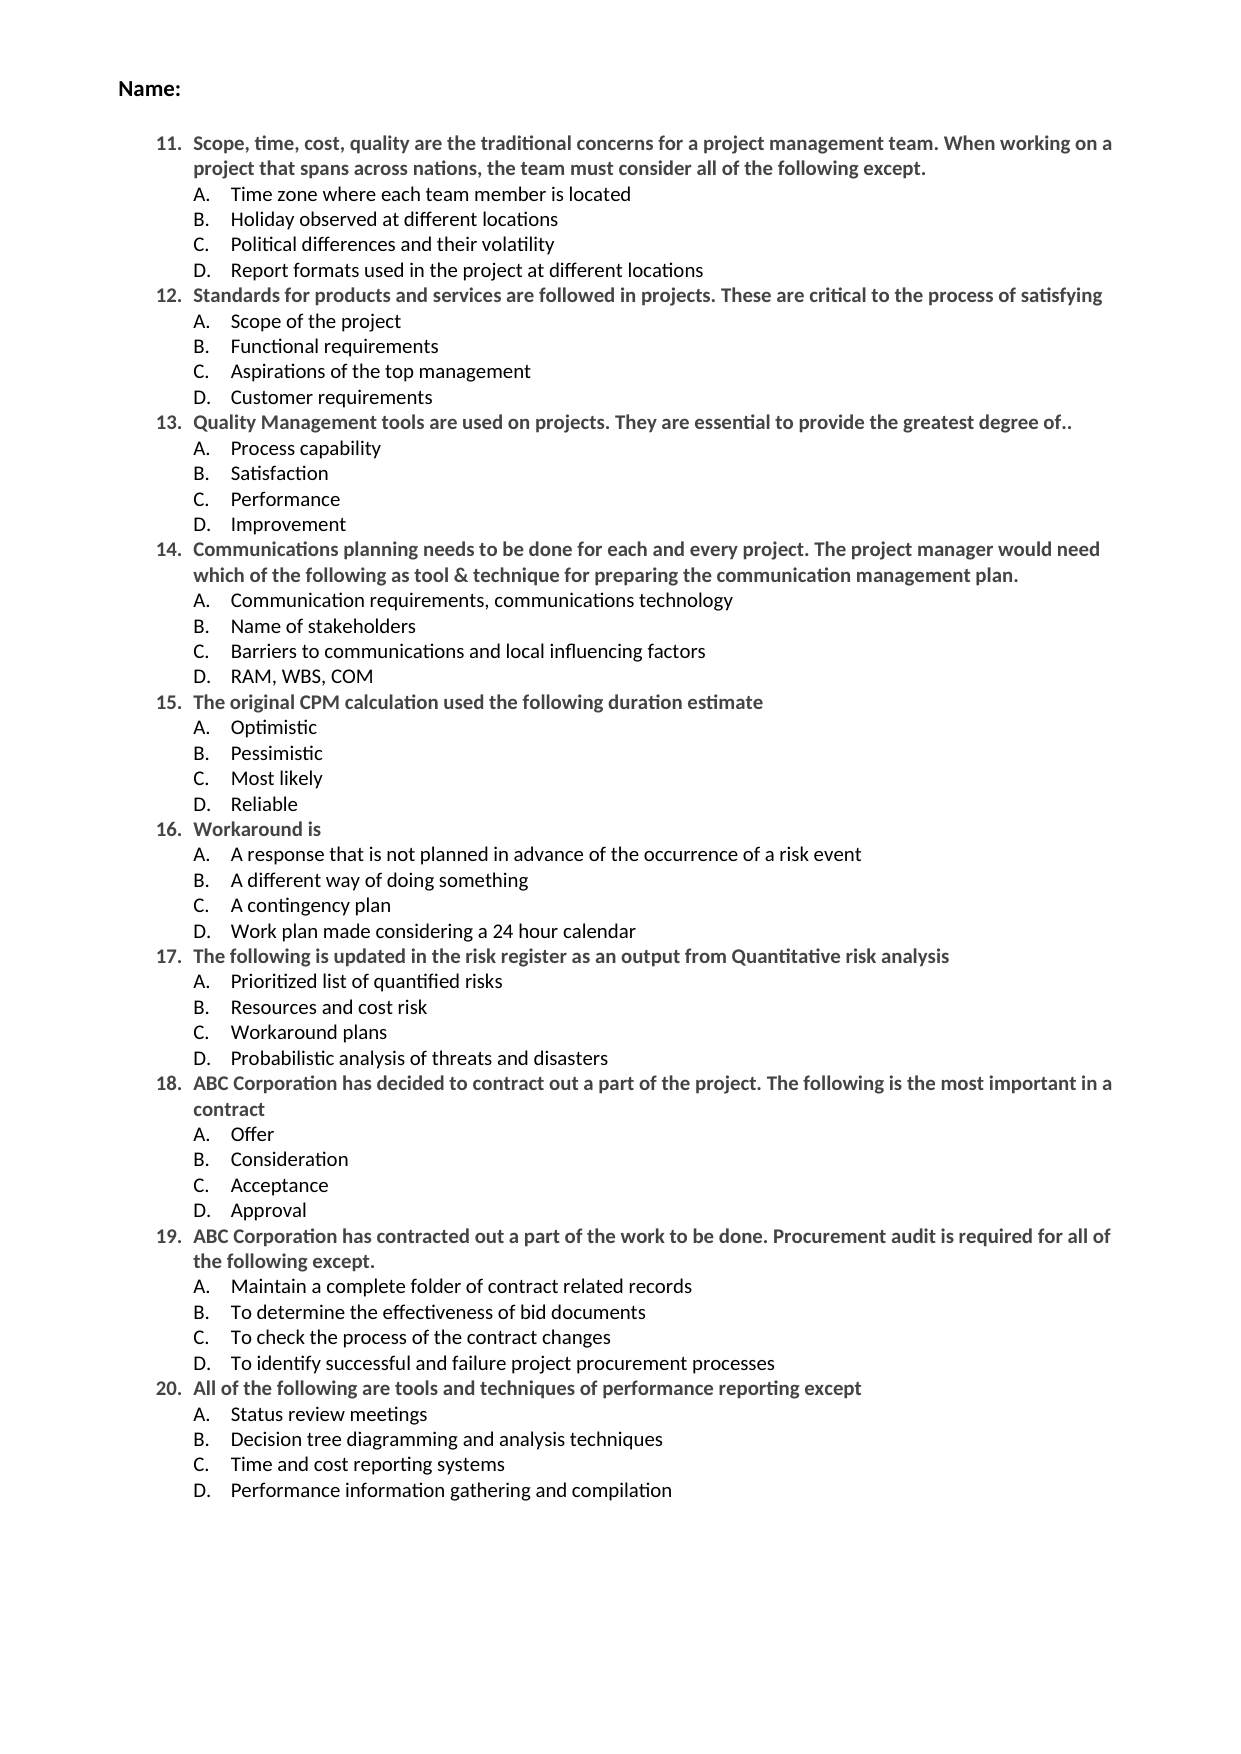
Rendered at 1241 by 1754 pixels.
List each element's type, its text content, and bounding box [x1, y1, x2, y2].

list Status review meetings [193, 1401, 1122, 1426]
list Most likely [193, 765, 1122, 791]
list Customer requirements [193, 384, 1122, 409]
list A response that is not planned in advance of the occurrence of a risk event [193, 842, 1122, 867]
list ABC Corporation has contracted out a part of the work to be done. Procurement audit is required for all of the following except. [156, 1223, 1122, 1274]
list Workaround plans [193, 1019, 1122, 1045]
list The following is updated in the risk register as an output from Quantitative risk analysis [156, 943, 1122, 969]
list Resources and cost risk [193, 994, 1122, 1019]
list RAM, WBS, COM [193, 664, 1122, 689]
list Name of stakeholders [193, 613, 1122, 638]
list Consideration [193, 1147, 1122, 1172]
list Performance information gathering and compilation [193, 1477, 1122, 1502]
list Standards for products and services are followed in projects. These are critical to the process of satisfying [156, 282, 1122, 308]
list To check the process of the contract changes [193, 1324, 1122, 1350]
list Barriers to communications and local influencing factors [193, 638, 1122, 664]
list Time and cost reporting systems [193, 1452, 1122, 1477]
list Time zone where each team member is located [193, 181, 1122, 206]
list Aspirations of the top management [193, 359, 1122, 384]
list Maintain a complete folder of contract related records [193, 1274, 1122, 1299]
list Probabilistic analysis of threats and disasters [193, 1045, 1122, 1070]
list Holiday observed at different locations [193, 206, 1122, 232]
list Process capability [193, 435, 1122, 460]
list Acceptance [193, 1172, 1122, 1197]
list The original CPM calculation used the following duration estimate [156, 689, 1122, 714]
list Improvement [193, 511, 1122, 537]
list Pessimistic [193, 740, 1122, 765]
list To determine the effectiveness of bid documents [193, 1299, 1122, 1324]
list Political differences and their volatility [193, 232, 1122, 257]
list Communication requirements, communications technology [193, 587, 1122, 613]
list Approval [193, 1197, 1122, 1223]
list Report formats used in the project at different locations [193, 257, 1122, 282]
list Performance [193, 486, 1122, 511]
list A different way of doing something [193, 867, 1122, 892]
list A contingency plan [193, 892, 1122, 918]
list Quality Management tools are used on projects. They are essential to provide the greatest degree of.. [156, 409, 1122, 435]
list ABC Corporation has decided to contract out a part of the project. The following is the most important in a contract [156, 1070, 1122, 1121]
list Prioritized list of quantified risks [193, 969, 1122, 994]
list Scope, time, cost, quality are the traditional concerns for a project management team. When working on a project that spans across nations, the team must consider all of the following except. [156, 130, 1122, 181]
list Satisfaction [193, 460, 1122, 486]
list Reliable [193, 791, 1122, 816]
list Functional requirements [193, 333, 1122, 359]
list Offer [193, 1121, 1122, 1147]
list Communications planning needs to be done for each and every project. The project manager would need which of the following as tool & technique for preparing the communication management plan. [156, 537, 1122, 587]
list Optimistic [193, 714, 1122, 740]
list All of the following are tools and techniques of performance reporting except [156, 1375, 1122, 1401]
list Scope of the project [193, 308, 1122, 333]
list Workaround is [156, 816, 1122, 842]
list Work plan made considering a 24 hour calendar [193, 918, 1122, 943]
list Decision tree diagramming and analysis techniques [193, 1426, 1122, 1452]
list To identify successful and failure project procurement processes [193, 1350, 1122, 1375]
